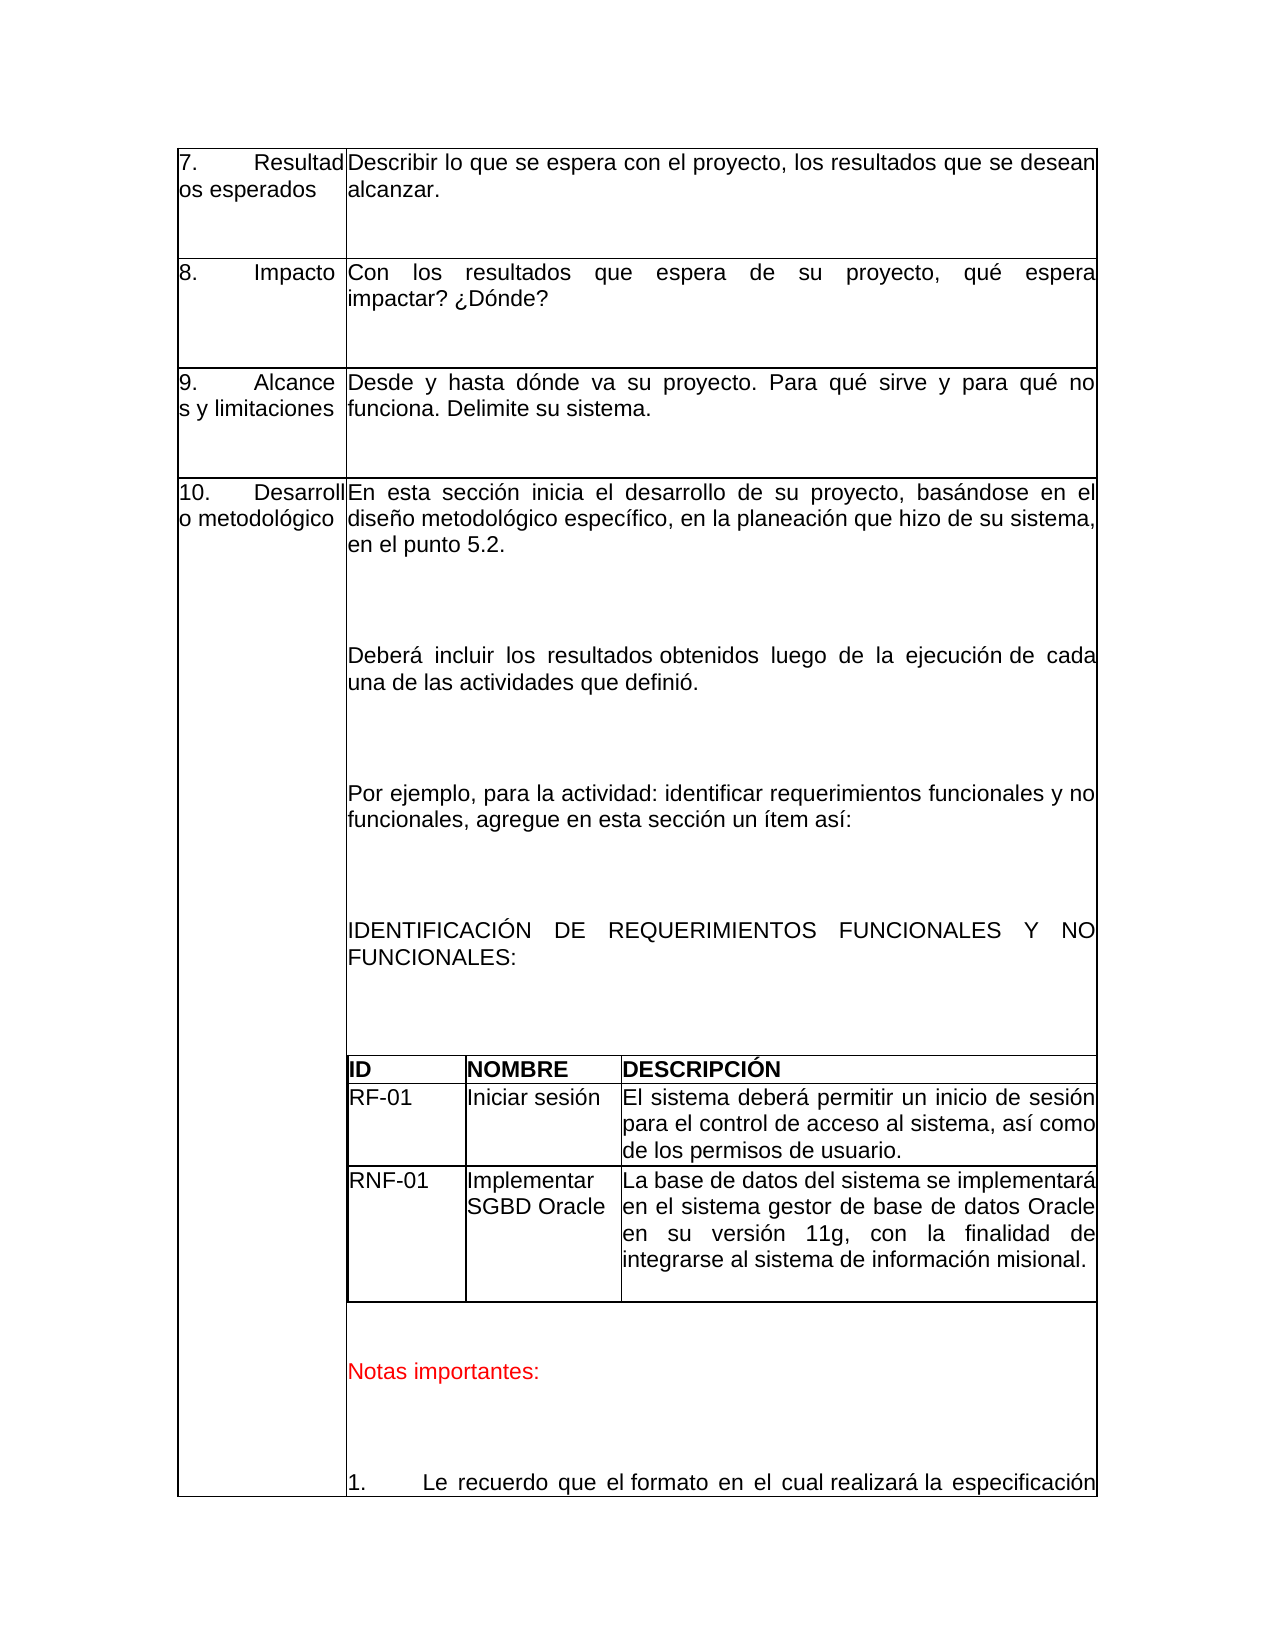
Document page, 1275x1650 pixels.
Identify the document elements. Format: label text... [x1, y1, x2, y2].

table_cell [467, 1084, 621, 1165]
table_cell Alcances y limitaciones [179, 369, 346, 477]
table_cell Desde y hasta dónde va su proyecto. Para qué sirve y para qué no funciona. Delimite su sistema. [347, 369, 1096, 477]
table_cell Resultados esperados [179, 149, 346, 257]
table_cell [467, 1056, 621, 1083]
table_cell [179, 479, 346, 1496]
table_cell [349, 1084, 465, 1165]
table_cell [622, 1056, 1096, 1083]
table_cell Impacto [179, 259, 346, 367]
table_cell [347, 1303, 1096, 1496]
table_cell Con los resultados que espera de su proyecto, qué espera impactar? ¿Dónde? [347, 259, 1096, 367]
table_cell Describir lo que se espera con el proyecto, los resultados que se desean alcanzar. [347, 149, 1096, 257]
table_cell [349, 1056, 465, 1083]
